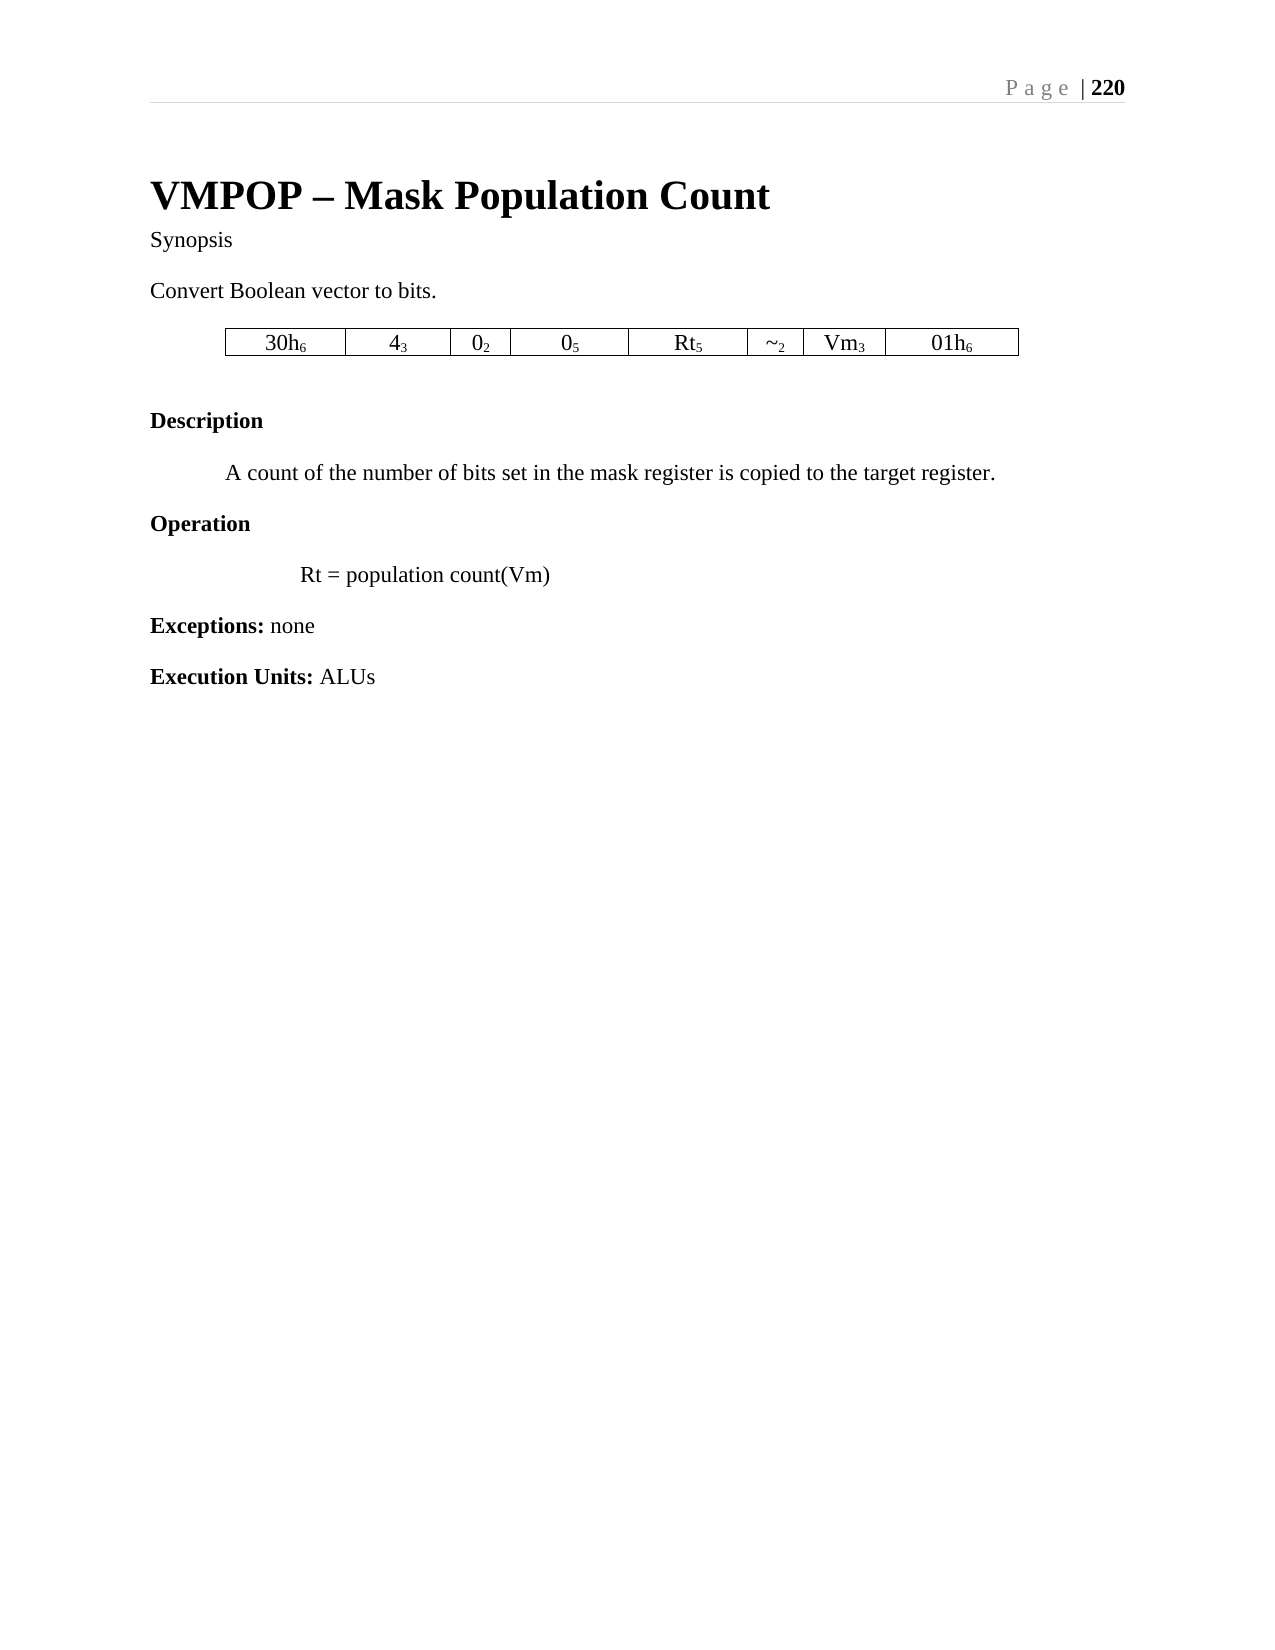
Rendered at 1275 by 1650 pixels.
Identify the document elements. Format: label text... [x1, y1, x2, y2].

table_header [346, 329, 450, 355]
text Convert Boolean vector to bits. [150, 277, 1125, 303]
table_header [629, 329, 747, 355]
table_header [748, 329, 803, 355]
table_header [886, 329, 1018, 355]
text A count of the number of bits set in the mask register is copied to the target register. [225, 458, 1125, 485]
text Description [150, 407, 1125, 434]
text Operation [150, 509, 1125, 536]
text Synopsis [150, 226, 1125, 252]
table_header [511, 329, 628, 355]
text Execution Units: ALUs [150, 663, 1125, 689]
text Exceptions: none [150, 612, 1125, 638]
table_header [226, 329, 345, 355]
text Rt = population count(Vm) [225, 561, 1125, 587]
subtitle VMPOP – Mask Population Count [150, 171, 1125, 219]
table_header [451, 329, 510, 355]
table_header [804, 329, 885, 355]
